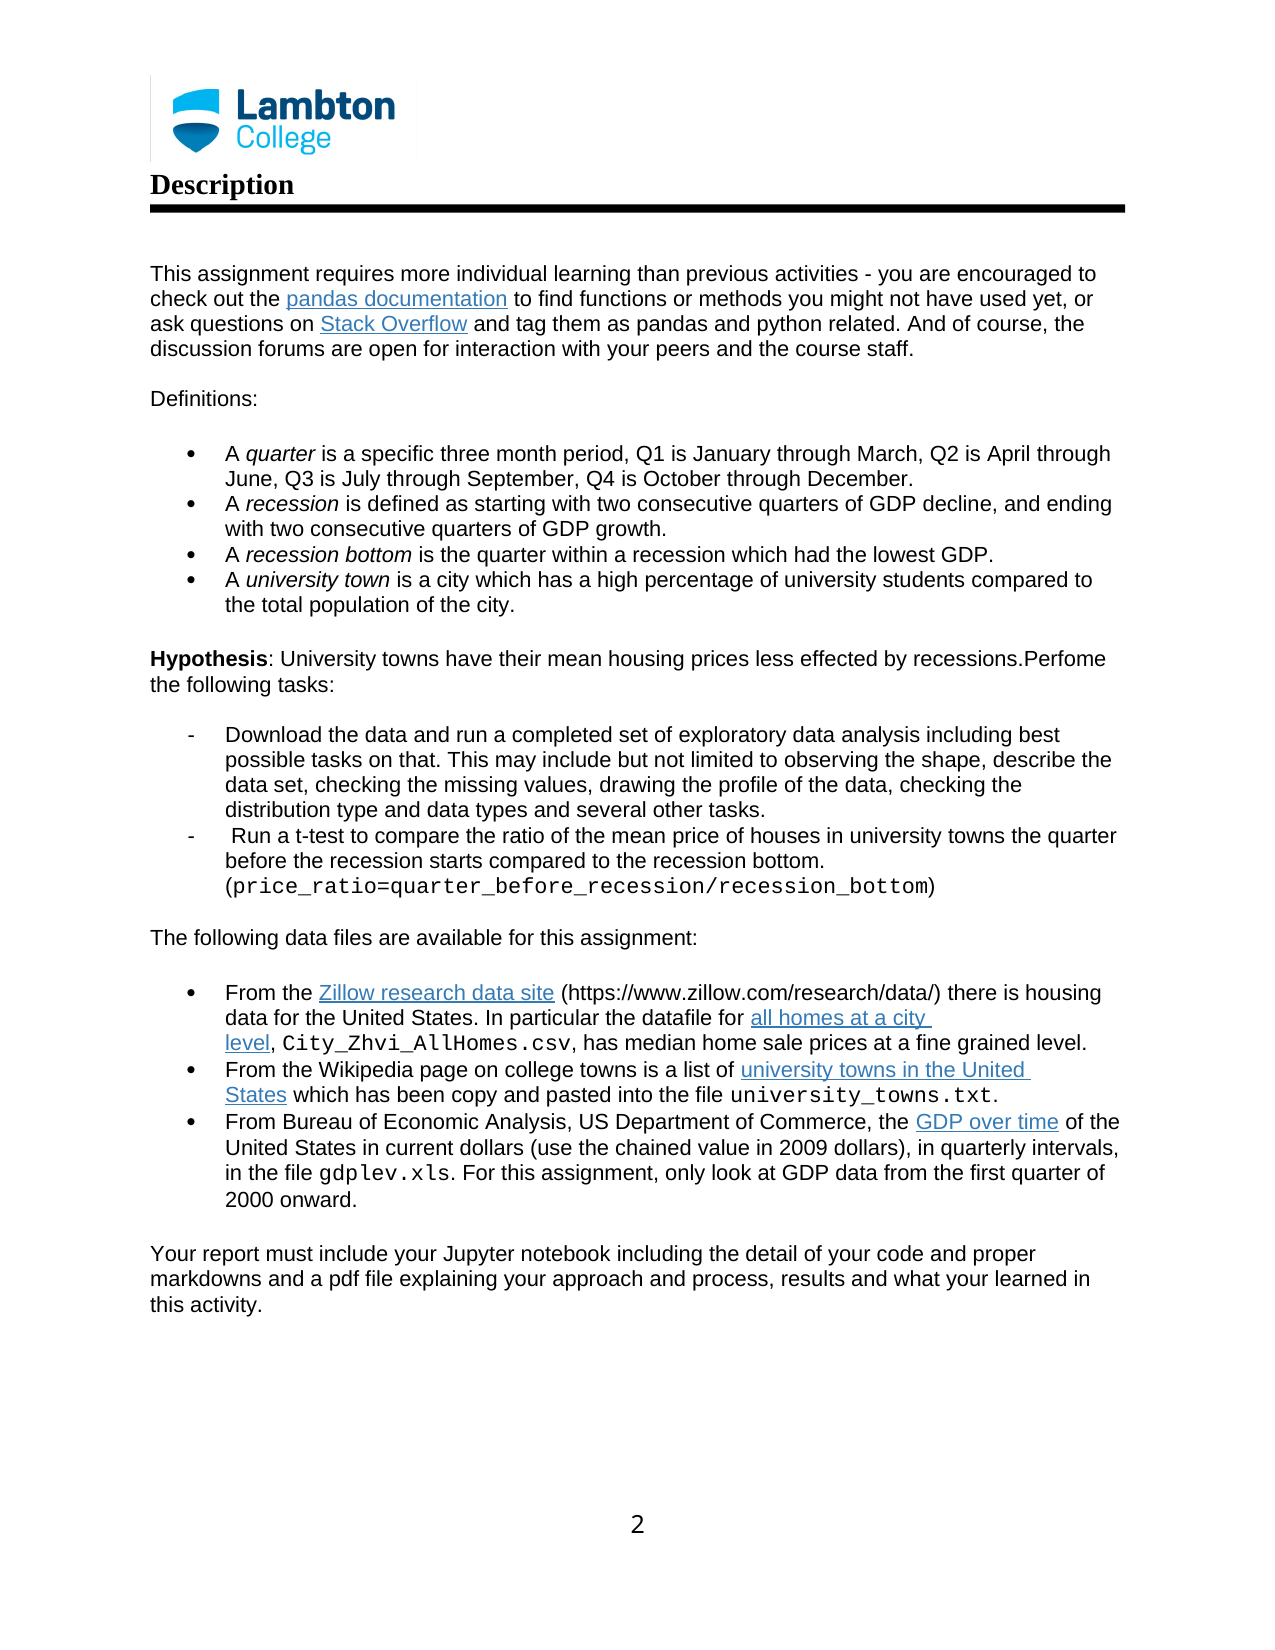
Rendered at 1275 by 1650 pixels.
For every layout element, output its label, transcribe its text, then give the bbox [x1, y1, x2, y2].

list Run a t-test to compare the ratio of the mean price of houses in university towns the quarter before the recession starts compared to the recession bottom. (price_ratio=quarter_before_recession/recession_bottom) [187, 823, 1125, 900]
text Your report must include your Jupyter notebook including the detail of your code and proper markdowns and a pdf file explaining your approach and process, results and what your learned in this activity. [150, 1241, 1125, 1317]
text Definitions: [150, 386, 1125, 412]
list From the Wikipedia page on college towns is a list of university towns in the United States which has been copy and pasted into the file university_towns.txt. [187, 1057, 1125, 1109]
list From the Zillow research data site (https://www.zillow.com/research/data/) there is housing data for the United States. In particular the datafile for all homes at a city level, City_Zhvi_AllHomes.csv, has median home sale prices at a fine grained level. [187, 979, 1125, 1057]
text Hypothesis: University towns have their mean housing prices less effected by recessions.Perfome the following tasks: [150, 646, 1125, 697]
text The following data files are available for this assignment: [150, 925, 1125, 950]
picture [150, 75, 417, 162]
text This assignment requires more individual learning than previous activities - you are encouraged to check out the pandas documentation to find functions or methods you might not have used yet, or ask questions on Stack Overflow and tag them as pandas and python related. And of course, the discussion forums are open for interaction with your peers and the course staff. [150, 261, 1125, 361]
subtitle Description [150, 166, 1125, 200]
list A recession bottom is the quarter within a recession which had the lowest GDP. [187, 542, 1125, 567]
list A recession is defined as starting with two consecutive quarters of GDP decline, and ending with two consecutive quarters of GDP growth. [187, 491, 1125, 542]
list From Bureau of Economic Analysis, US Department of Commerce, the GDP over time of the United States in current dollars (use the chained value in 2009 dollars), in quarterly intervals, in the file gdplev.xls. For this assignment, only look at GDP data from the first quarter of 2000 onward. [187, 1109, 1125, 1212]
list A university town is a city which has a high percentage of university students compared to the total population of the city. [187, 567, 1125, 617]
list Download the data and run a completed set of exploratory data analysis including best possible tasks on that. This may include but not limited to observing the shape, describe the data set, checking the missing values, drawing the profile of the data, checking the distribution type and data types and several other tasks. [187, 722, 1125, 823]
list A quarter is a specific three month period, Q1 is January through March, Q2 is April through June, Q3 is July through September, Q4 is October through December. [187, 441, 1125, 491]
